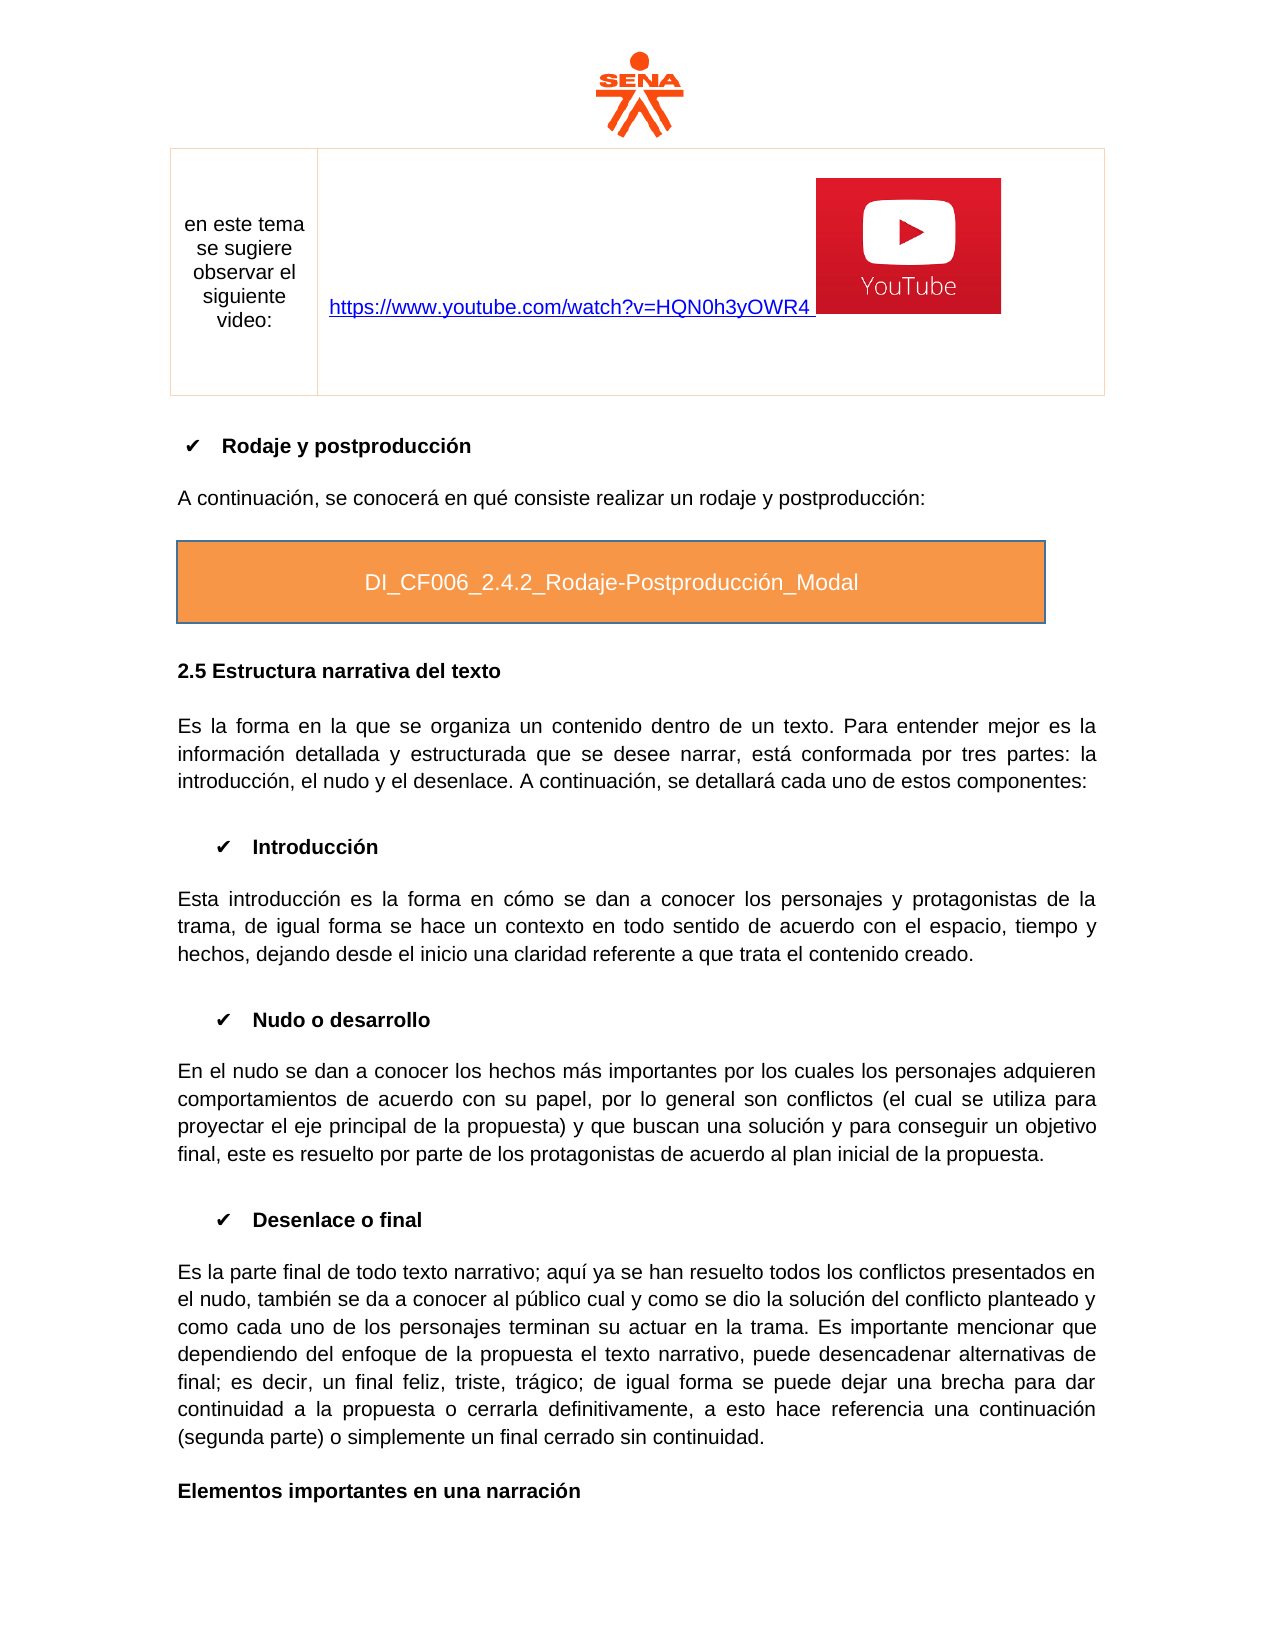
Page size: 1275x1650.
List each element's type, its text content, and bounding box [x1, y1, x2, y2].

text Es la parte final de todo texto narrativo; aquí ya se han resuelto todos los conflictos presentados en el nudo, también se da a conocer al público cual y como se dio la solución del conflicto planteado y como cada uno de los personajes terminan su actuar en la trama. Es importante mencionar que dependiendo del enfoque de la propuesta el texto narrativo, puede desencadenar alternativas de final; es decir, un final feliz, triste, trágico; de igual forma se puede dejar una brecha para dar continuidad a la propuesta o cerrarla definitivamente, a esto hace referencia una continuación (segunda parte) o simplemente un final cerrado sin continuidad. [177, 1259, 1098, 1448]
text En el nudo se dan a conocer los hechos más importantes por los cuales los personajes adquieren comportamientos de acuerdo con su papel, por lo general son conflictos (el cual se utiliza para proyectar el eje principal de la propuesta) y que buscan una solución y para conseguir un objetivo final, este es resuelto por parte de los protagonistas de acuerdo al plan inicial de la propuesta. [177, 1059, 1098, 1166]
list Introducción [215, 824, 1098, 867]
picture [585, 48, 690, 142]
text 2.5 Estructura narrativa del texto [177, 659, 1098, 683]
list Desenlace o final [215, 1197, 1098, 1239]
text Elementos importantes en una narración [177, 1478, 1098, 1502]
text Esta introducción es la forma en cómo se dan a conocer los personajes y protagonistas de la trama, de igual forma se hace un contexto en todo sentido de acuerdo con el espacio, tiempo y hechos, dejando desde el inicio una claridad referente a que trata el contenido creado. [177, 887, 1098, 966]
list Nudo o desarrollo [215, 997, 1098, 1039]
picture [816, 178, 1002, 314]
table_cell https://www.youtube.com/watch?v=HQN0h3yOWR4 [318, 149, 1104, 394]
text A continuación, se conocerá en qué consiste realizar un rodaje y postproducción: [177, 486, 1098, 510]
text Es la forma en la que se organiza un contenido dentro de un texto. Para entender mejor es la información detallada y estructurada que se desee narrar, está conformada por tres partes: la introducción, el nudo y el desenlace. A continuación, se detallará cada uno de estos componentes: [177, 714, 1098, 793]
table_header Para profundizar en este tema se sugiere observar el siguiente video: [171, 149, 317, 394]
list Rodaje y postproducción [184, 423, 1098, 466]
